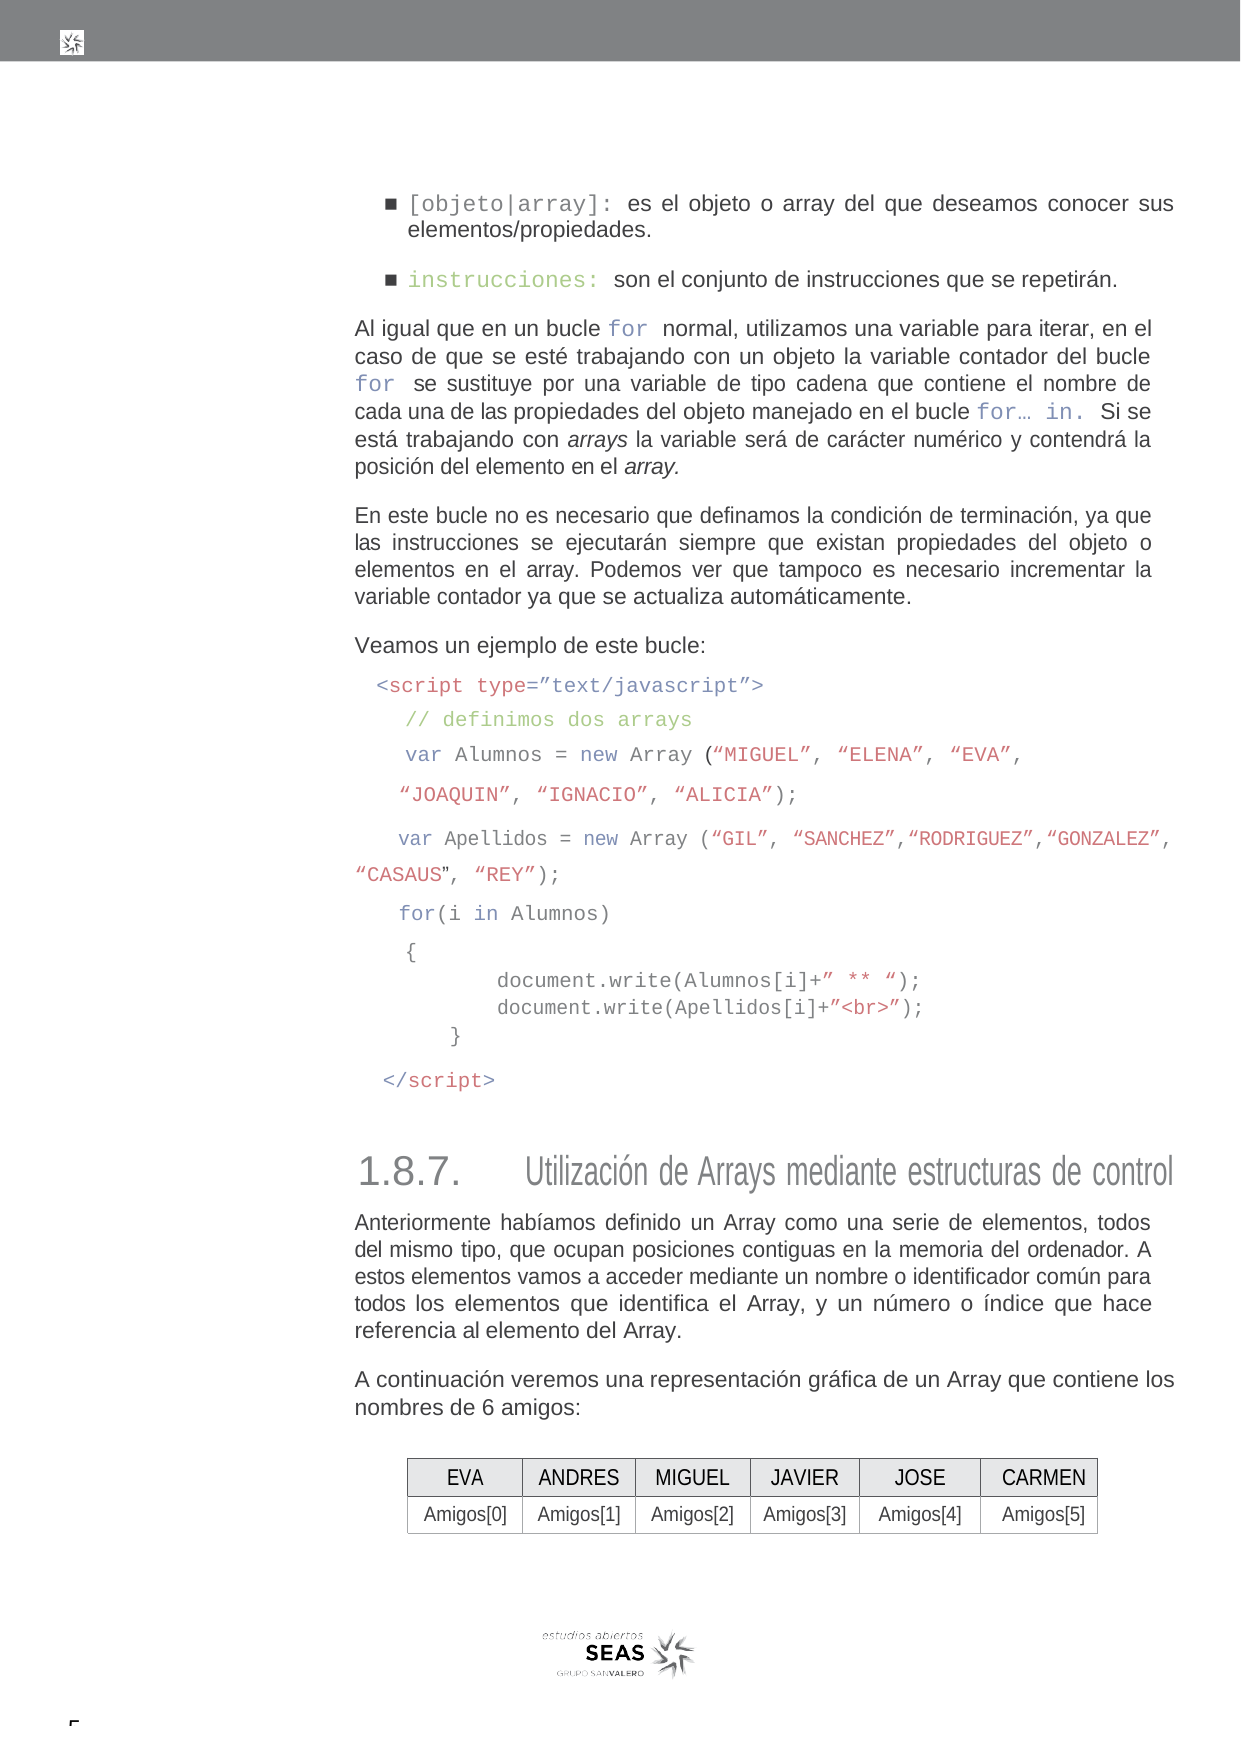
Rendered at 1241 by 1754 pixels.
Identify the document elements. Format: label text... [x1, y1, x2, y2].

text } [0, 1025, 911, 1049]
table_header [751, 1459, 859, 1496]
text En este bucle no es necesario que definamos la condición de terminación, ya que las instrucciones se ejecutarán siempre que existan propiedades del objeto o elementos en el array. Podemos ver que tampoco es necesario incrementar la variable contador ya que se actualiza automáticamente. [354, 502, 1152, 609]
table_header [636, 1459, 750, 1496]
text Al igual que en un bucle for normal, utilizamos una variable para iterar, en el caso de que se esté trabajando con un objeto la variable contador del bucle for se sustituye por una variable de tipo cadena que contiene el nombre de cada una de las propiedades del objeto manejado en el bucle for… in. Si se está trabajando con arrays la variable será de carácter numérico y contendrá la posición del elemento en el array. [354, 315, 1152, 479]
text // definimos dos arrays [405, 709, 1240, 733]
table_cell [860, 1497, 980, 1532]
text Veamos un ejemplo de este bucle: [354, 632, 1240, 658]
picture [542, 1628, 698, 1680]
subtitle Utilización de Arrays mediante estructuras de control [357, 1146, 1240, 1194]
text document.write(Alumnos[i]+” ** “); document.write(Apellidos[i]+”<br>”); [497, 969, 926, 1021]
text var Alumnos = new Array (“MIGUEL”, “ELENA”, “EVA”, “JOAQUIN”, “IGNACIO”, “ALICIA”); [398, 741, 1084, 808]
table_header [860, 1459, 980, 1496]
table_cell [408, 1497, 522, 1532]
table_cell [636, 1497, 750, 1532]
text { [405, 941, 1240, 965]
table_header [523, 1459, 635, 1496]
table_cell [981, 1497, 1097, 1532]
picture [59, 30, 85, 56]
list instrucciones: son el conjunto de instrucciones que se repetirán. [384, 266, 1240, 294]
text var Apellidos = new Array (“GIL”, “SANCHEZ”,“RODRIGUEZ”,“GONZALEZ”, “CASAUS”, “REY”); [354, 828, 1240, 887]
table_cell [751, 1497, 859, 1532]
text elementos/propiedades. [407, 217, 1240, 243]
text Anteriormente habíamos definido un Array como una serie de elementos, todos del mismo tipo, que ocupan posiciones contiguas en la memoria del ordenador. A estos elementos vamos a acceder mediante un nombre o identificador común para todos los elementos que identifica el Array, y un número o índice que hace referencia al elemento del Array. [354, 1209, 1152, 1343]
text </script> [383, 1071, 1240, 1094]
text <script type=”text/javascript”> [376, 675, 1240, 698]
text for(i in Alumnos) [398, 903, 1240, 926]
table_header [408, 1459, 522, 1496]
text A continuación veremos una representación gráfica de un Array que contiene los [354, 1366, 1240, 1393]
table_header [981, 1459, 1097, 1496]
list [objeto|array]: es el objeto o array del que deseamos conocer sus [384, 189, 1240, 217]
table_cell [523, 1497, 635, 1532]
text nombres de 6 amigos: [354, 1394, 1240, 1420]
